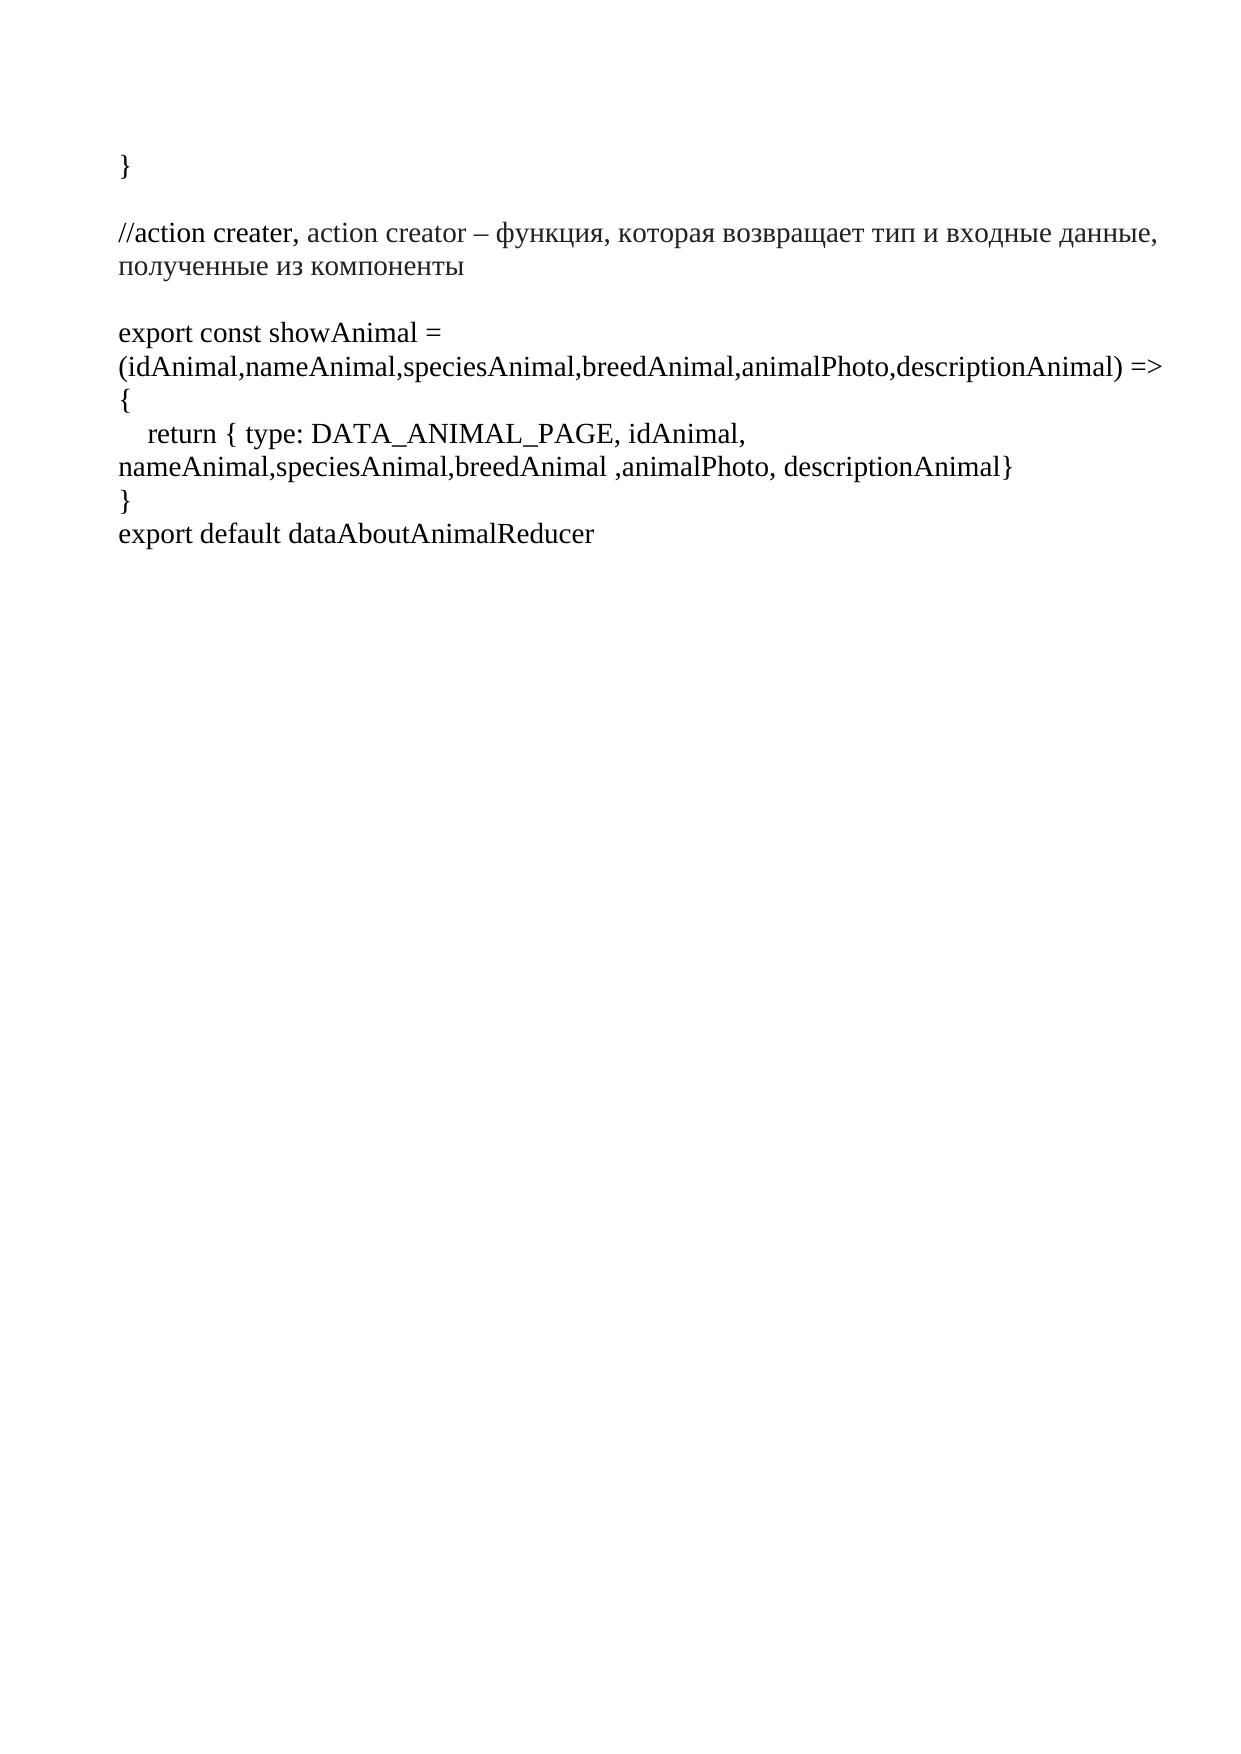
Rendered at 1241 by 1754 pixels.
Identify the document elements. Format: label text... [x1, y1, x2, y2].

text export default dataAboutAnimalReducer [118, 517, 1181, 550]
text return { type: DATA_ANIMAL_PAGE, idAnimal, nameAnimal,speciesAnimal,breedAnimal ,animalPhoto, descriptionAnimal} [118, 416, 1181, 483]
text //action creater, action creator – функция, которая возвращает тип и входные данные, полученные из компоненты [464, 215, 1181, 282]
text } [118, 148, 1181, 181]
text export const showAnimal = (idAnimal,nameAnimal,speciesAnimal,breedAnimal,animalPhoto,descriptionAnimal) => { [118, 315, 1181, 416]
text } [118, 483, 1181, 517]
